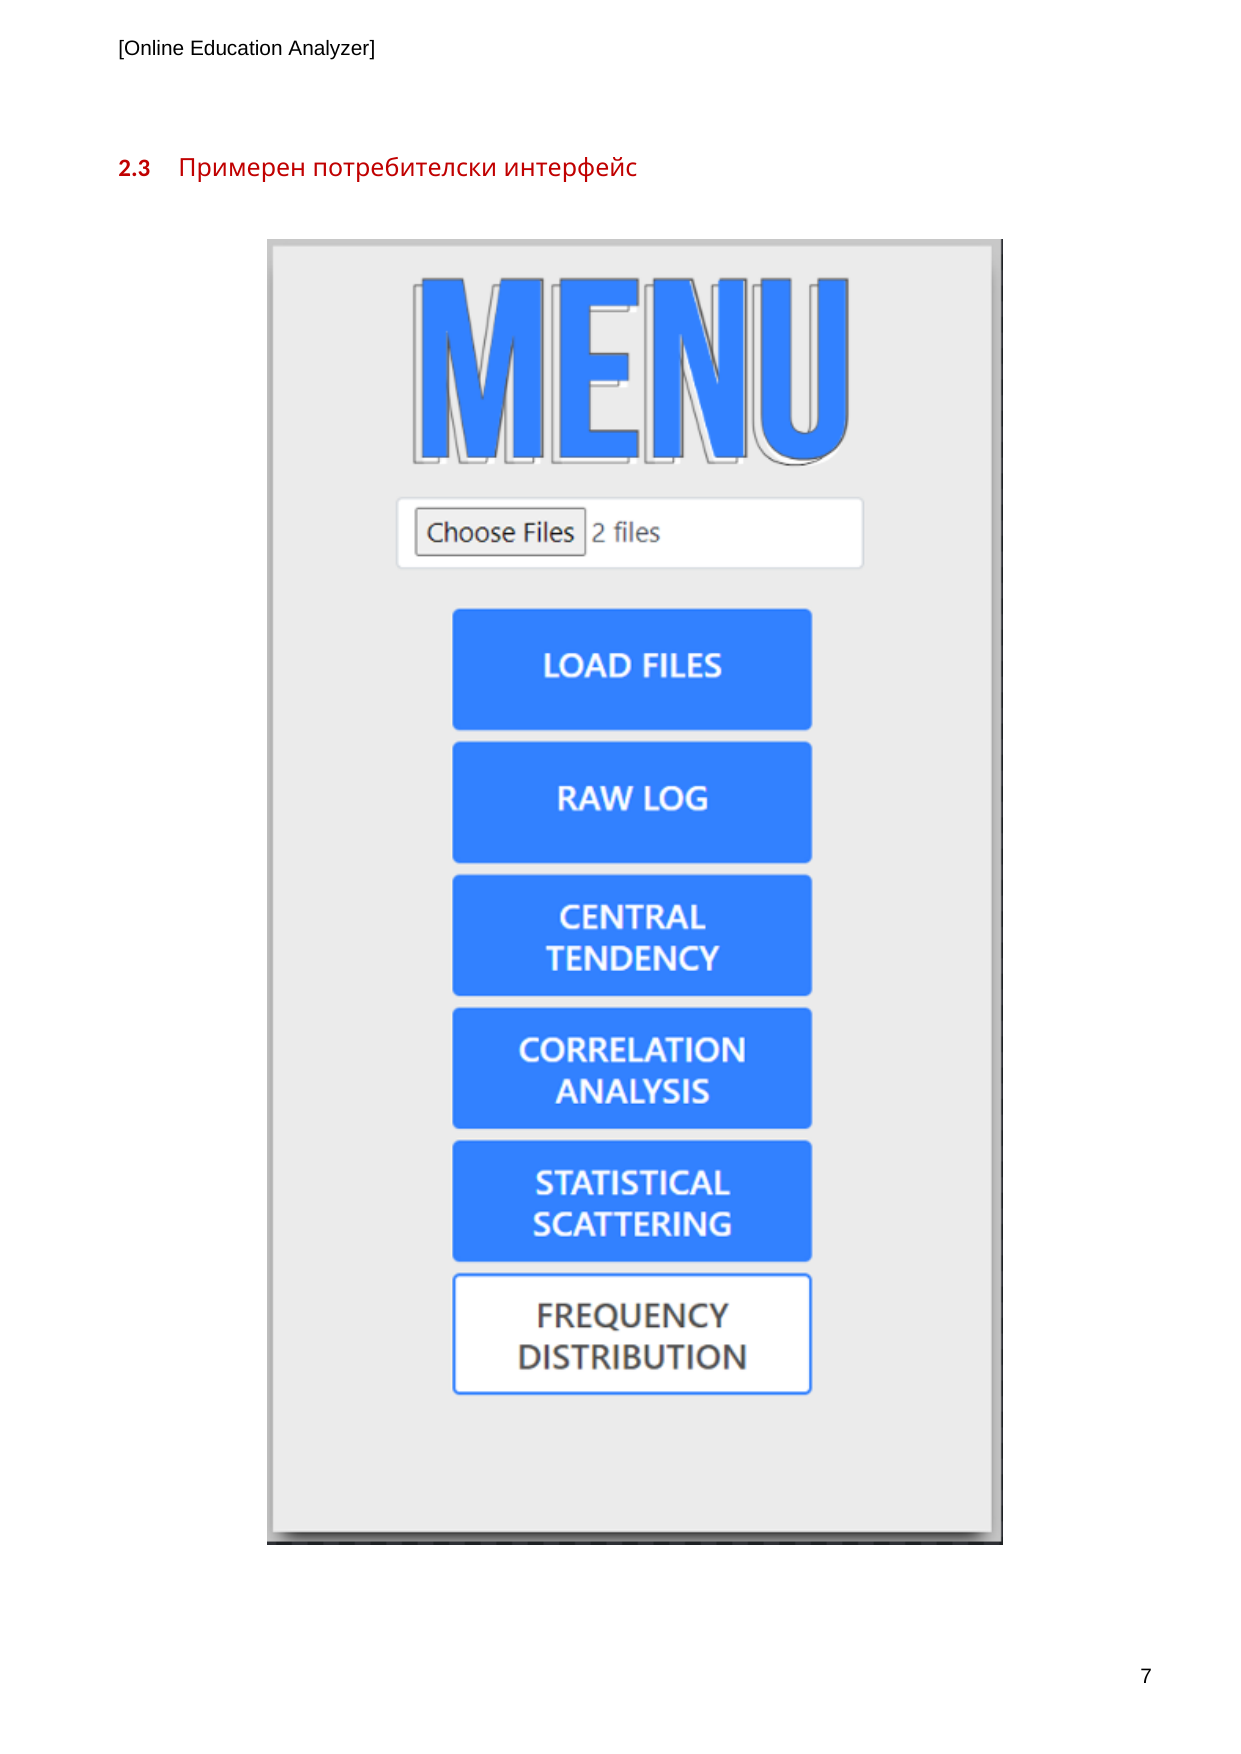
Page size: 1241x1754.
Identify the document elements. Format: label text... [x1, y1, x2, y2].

subtitle Примерен потребителски интерфейс [118, 150, 1152, 184]
picture [267, 239, 1003, 1545]
